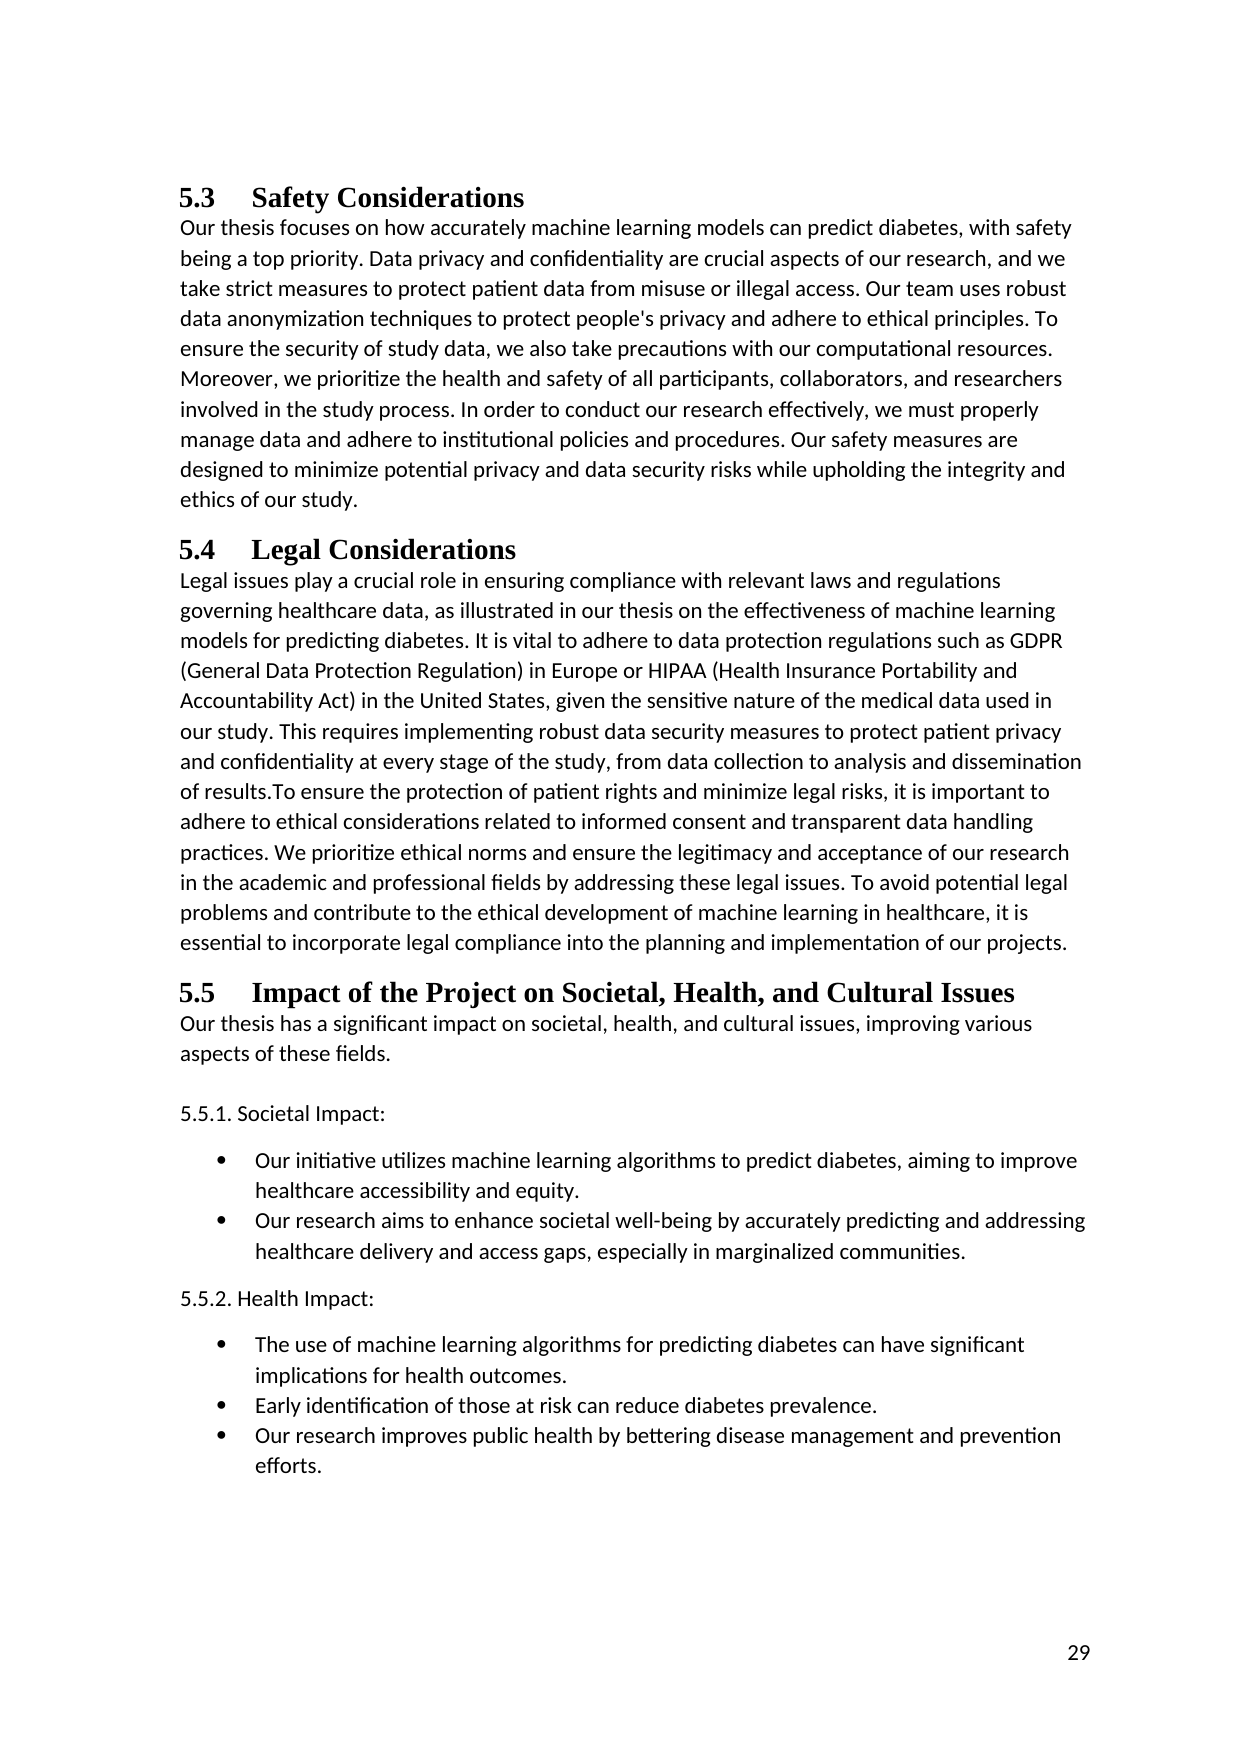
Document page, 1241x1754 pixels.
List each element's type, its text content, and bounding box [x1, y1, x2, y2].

list Our research aims to enhance societal well-being by accurately predicting and addressing healthcare delivery and access gaps, especially in marginalized communities. [217, 1207, 1090, 1265]
subtitle 5.4 Legal Considerations [178, 532, 1090, 566]
text 5.5.2. Health Impact: [180, 1284, 1090, 1312]
text Legal issues play a crucial role in ensuring compliance with relevant laws and regulations governing healthcare data, as illustrated in our thesis on the effectiveness of machine learning models for predicting diabetes. It is vital to adhere to data protection regulations such as GDPR (General Data Protection Regulation) in Europe or HIPAA (Health Insurance Portability and Accountability Act) in the United States, given the sensitive nature of the medical data used in our study. This requires implementing robust data security measures to protect patient privacy and confidentiality at every stage of the study, from data collection to analysis and dissemination of results.To ensure the protection of patient rights and minimize legal risks, it is important to adhere to ethical considerations related to informed consent and transparent data handling practices. We prioritize ethical norms and ensure the legitimacy and acceptance of our research in the academic and professional fields by addressing these legal issues. To avoid potential legal problems and contribute to the ethical development of machine learning in healthcare, it is essential to incorporate legal compliance into the planning and implementation of our projects. [180, 566, 1090, 956]
subtitle 5.5 Impact of the Project on Societal, Health, and Cultural Issues [178, 975, 1090, 1009]
text Our thesis focuses on how accurately machine learning models can predict diabetes, with safety being a top priority. Data privacy and confidentiality are crucial aspects of our research, and we take strict measures to protect patient data from misuse or illegal access. Our team uses robust data anonymization techniques to protect people's privacy and adhere to ethical principles. To ensure the security of study data, we also take precautions with our computational resources. Moreover, we prioritize the health and safety of all participants, collaborators, and researchers involved in the study process. In order to conduct our research effectively, we must properly manage data and adhere to institutional policies and procedures. Our safety measures are designed to minimize potential privacy and data security risks while upholding the integrity and ethics of our study. [180, 213, 1090, 513]
list Our research improves public health by bettering disease management and prevention efforts. [217, 1421, 1090, 1479]
text Our thesis has a significant impact on societal, health, and cultural issues, improving various aspects of these fields. 5.5.1. Societal Impact: [180, 1009, 1090, 1127]
list Our initiative utilizes machine learning algorithms to predict diabetes, aiming to improve healthcare accessibility and equity. [217, 1146, 1090, 1204]
subtitle 5.3 Safety Considerations [178, 180, 1090, 213]
list Early identification of those at risk can reduce diabetes prevalence. [217, 1391, 1090, 1419]
list The use of machine learning algorithms for predicting diabetes can have significant implications for health outcomes. [217, 1331, 1090, 1389]
